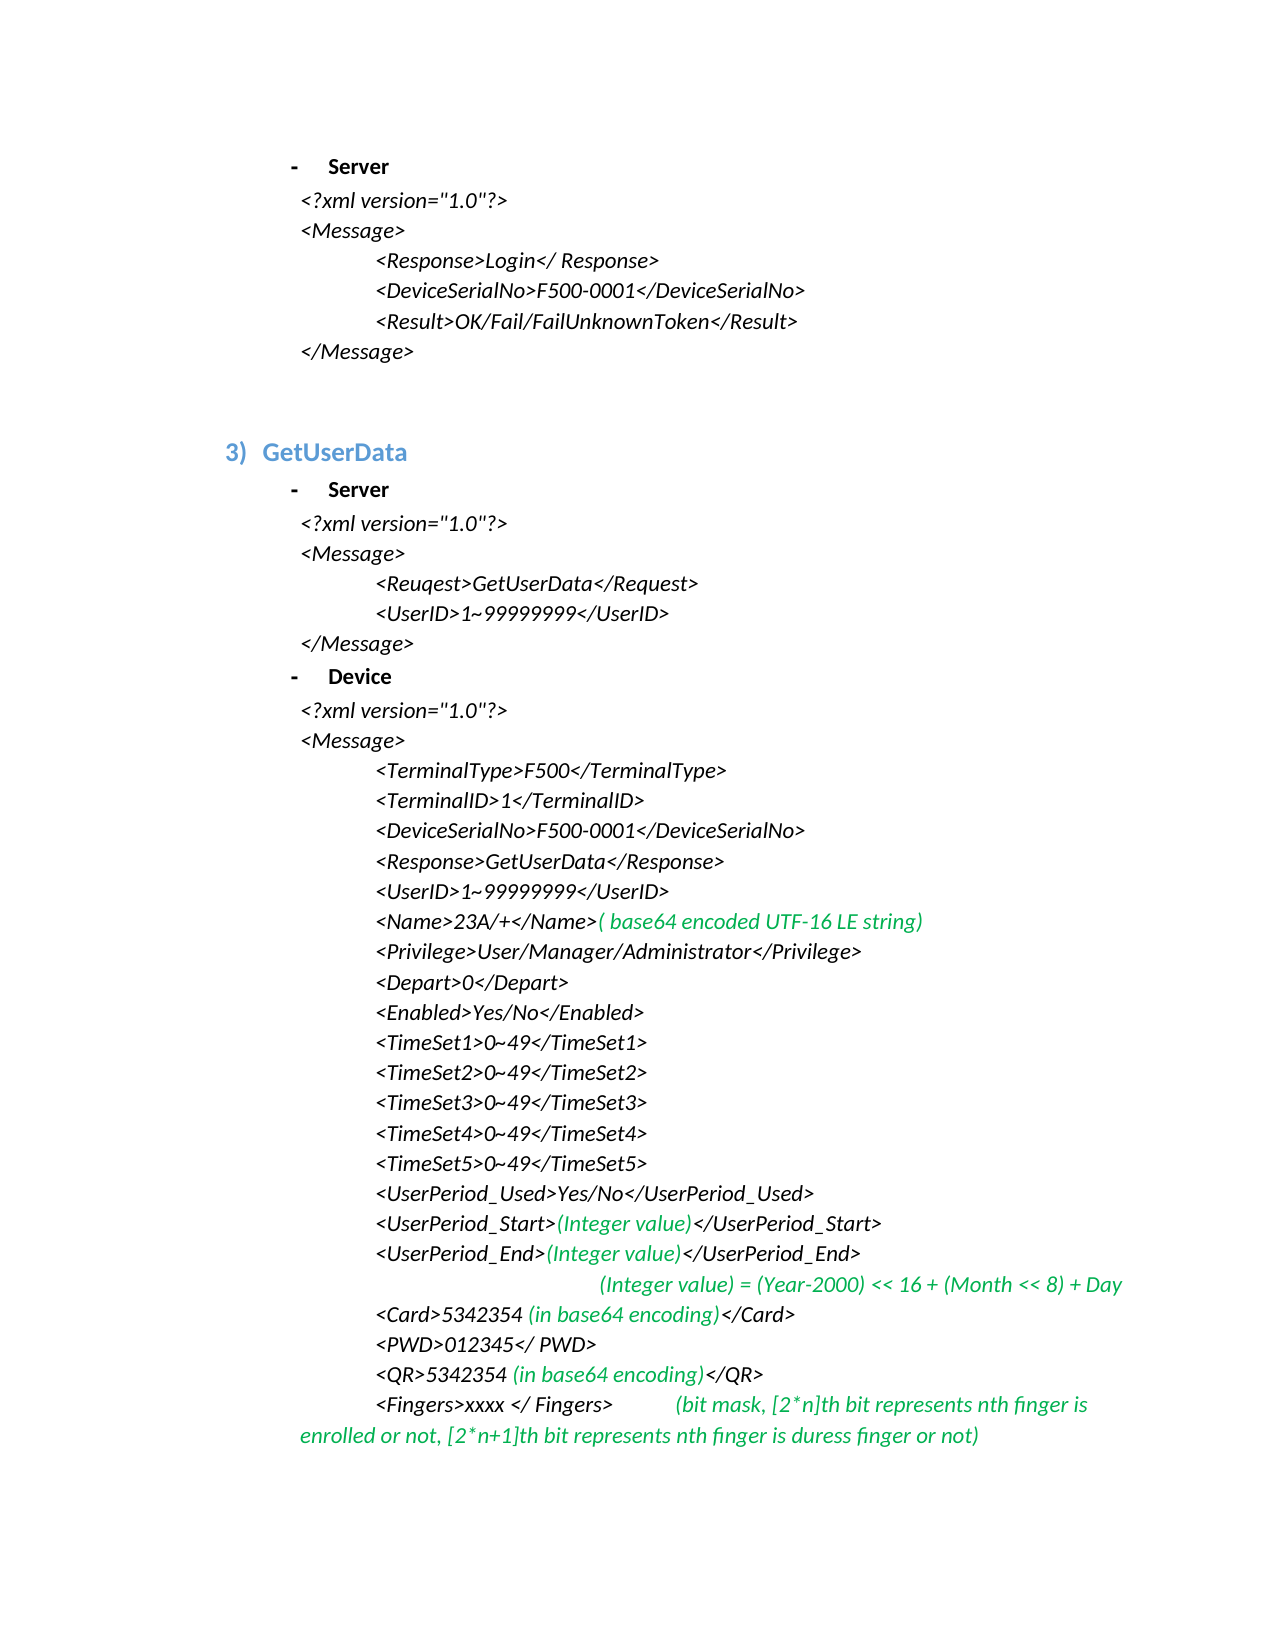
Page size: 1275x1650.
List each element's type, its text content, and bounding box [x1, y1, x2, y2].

list <PWD>012345</ PWD> [300, 1330, 1125, 1358]
list <Reuqest>GetUserData</Request> [300, 569, 1125, 597]
list <Enabled>Yes/No</Enabled> [300, 998, 1125, 1026]
list <Name>23A/+</Name>( base64 encoded UTF-16 LE string) [300, 907, 1125, 935]
list <?xml version="1.0"?> [300, 509, 1125, 537]
list <UserID>1~99999999</UserID> [300, 877, 1125, 905]
list Server [291, 473, 1125, 504]
list <Message> [300, 726, 1125, 754]
list <UserPeriod_Start>(Integer value)</UserPeriod_Start> [300, 1209, 1125, 1237]
list <TimeSet3>0~49</TimeSet3> [300, 1088, 1125, 1116]
list <TerminalType>F500</TerminalType> [300, 756, 1125, 784]
list <UserPeriod_End>(Integer value)</UserPeriod_End> [300, 1239, 1125, 1267]
list <TerminalID>1</TerminalID> [300, 786, 1125, 814]
list <Message> [300, 539, 1125, 567]
list <TimeSet5>0~49</TimeSet5> [300, 1149, 1125, 1177]
list </Message> [300, 337, 1125, 365]
list <DeviceSerialNo>F500-0001</DeviceSerialNo> [300, 817, 1125, 844]
list <Response>Login</ Response> [300, 246, 1125, 274]
list Server [291, 150, 1125, 181]
list <UserID>1~99999999</UserID> [300, 599, 1125, 627]
list <?xml version="1.0"?> [300, 696, 1125, 724]
list <?xml version="1.0"?> [300, 186, 1125, 214]
subtitle GetUserData [225, 435, 1125, 468]
list <Fingers>xxxx </ Fingers> (bit mask, [2*n]th bit represents nth finger is enrolled or not, [2*n+1]th bit represents nth finger is duress finger or not) [300, 1391, 1125, 1449]
list (Integer value) = (Year-2000) << 16 + (Month << 8) + Day [300, 1270, 1125, 1298]
list <Card>5342354 (in base64 encoding)</Card> [300, 1300, 1125, 1328]
list <Result>OK/Fail/FailUnknownToken</Result> [300, 307, 1125, 335]
list <Privilege>User/Manager/Administrator</Privilege> [300, 937, 1125, 965]
list <TimeSet2>0~49</TimeSet2> [300, 1058, 1125, 1086]
list <TimeSet1>0~49</TimeSet1> [300, 1028, 1125, 1056]
list </Message> [300, 629, 1125, 658]
list Device [291, 660, 1125, 691]
list <Response>GetUserData</Response> [300, 847, 1125, 875]
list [300, 277, 1125, 304]
list <Depart>0</Depart> [300, 968, 1125, 996]
list <Message> [300, 216, 1125, 244]
list <TimeSet4>0~49</TimeSet4> [300, 1119, 1125, 1147]
list <QR>5342354 (in base64 encoding)</QR> [300, 1360, 1125, 1388]
list <UserPeriod_Used>Yes/No</UserPeriod_Used> [300, 1179, 1125, 1207]
